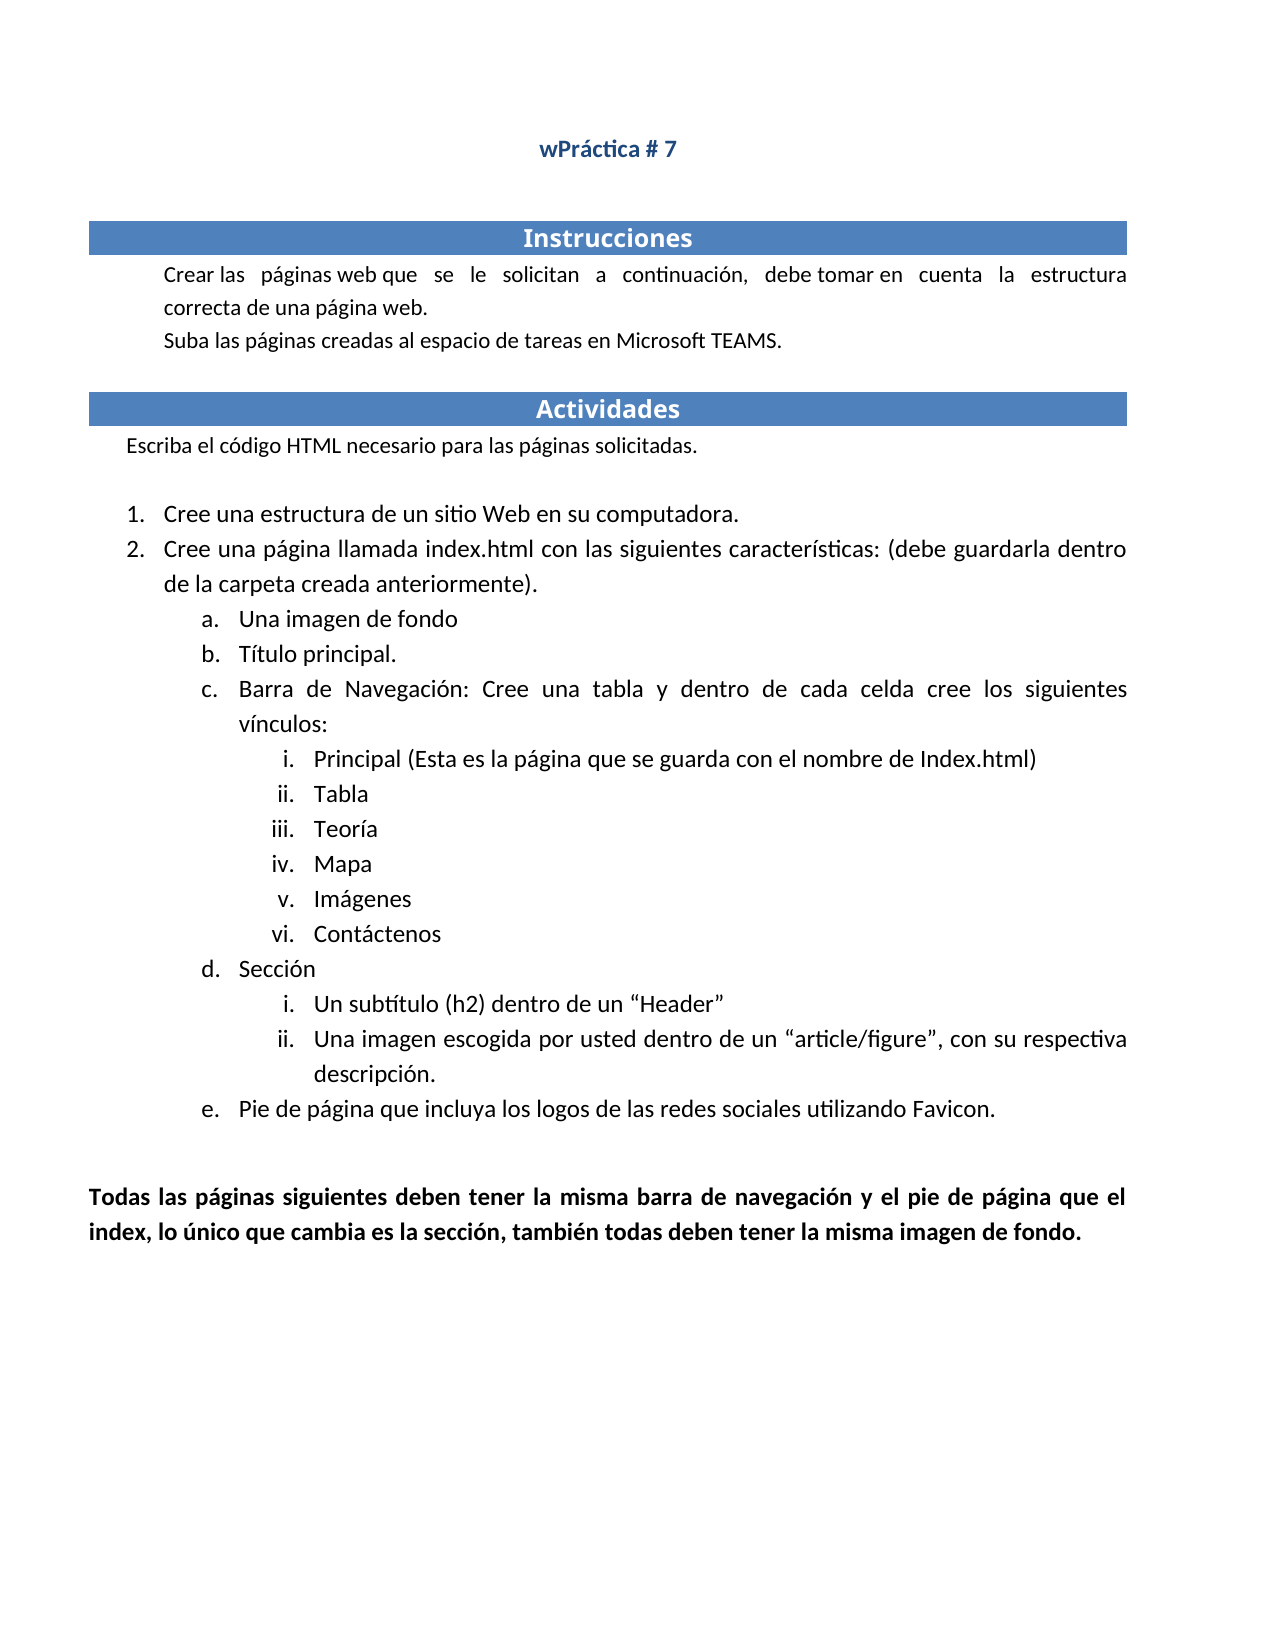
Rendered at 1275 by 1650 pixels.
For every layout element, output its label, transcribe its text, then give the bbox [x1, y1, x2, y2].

subtitle Sección [201, 953, 1127, 984]
subtitle Barra de Navegación: Cree una tabla y dentro de cada celda cree los siguientes vínculos: [201, 673, 1127, 739]
text Suba las páginas creadas al espacio de tareas en Microsoft TEAMS. [164, 326, 1127, 355]
subtitle Imágenes [295, 883, 1127, 914]
subtitle Título principal. [201, 638, 1127, 669]
subtitle Principal (Esta es la página que se guarda con el nombre de Index.html) [295, 743, 1127, 774]
subtitle Una imagen de fondo [201, 603, 1127, 634]
subtitle Mapa [295, 848, 1127, 879]
subtitle Pie de página que incluya los logos de las redes sociales utilizando Favicon. [201, 1093, 1127, 1124]
subtitle Todas las páginas siguientes deben tener la misma barra de navegación y el pie de página que el index, lo único que cambia es la sección, también todas deben tener la misma imagen de fondo. [89, 1181, 1127, 1247]
subtitle Cree una página llamada index.html con las siguientes características: (debe guardarla dentro de la carpeta creada anteriormente). [126, 533, 1127, 599]
subtitle Contáctenos [295, 918, 1127, 949]
text Instrucciones [89, 221, 1127, 255]
subtitle Cree una estructura de un sitio Web en su computadora. [126, 498, 1127, 529]
subtitle Un subtítulo (h2) dentro de un “Header” [295, 988, 1127, 1019]
subtitle Teoría [295, 813, 1127, 844]
text Actividades [89, 392, 1127, 426]
subtitle Tabla [295, 778, 1127, 809]
text Crear las páginas web que se le solicitan a continuación, debe tomar en cuenta la estructura correcta de una página web. [164, 260, 1127, 321]
subtitle wPráctica # 7 [89, 133, 1127, 163]
subtitle Una imagen escogida por usted dentro de un “article/figure”, con su respectiva descripción. [295, 1023, 1127, 1089]
text Escriba el código HTML necesario para las páginas solicitadas. [89, 431, 1127, 459]
